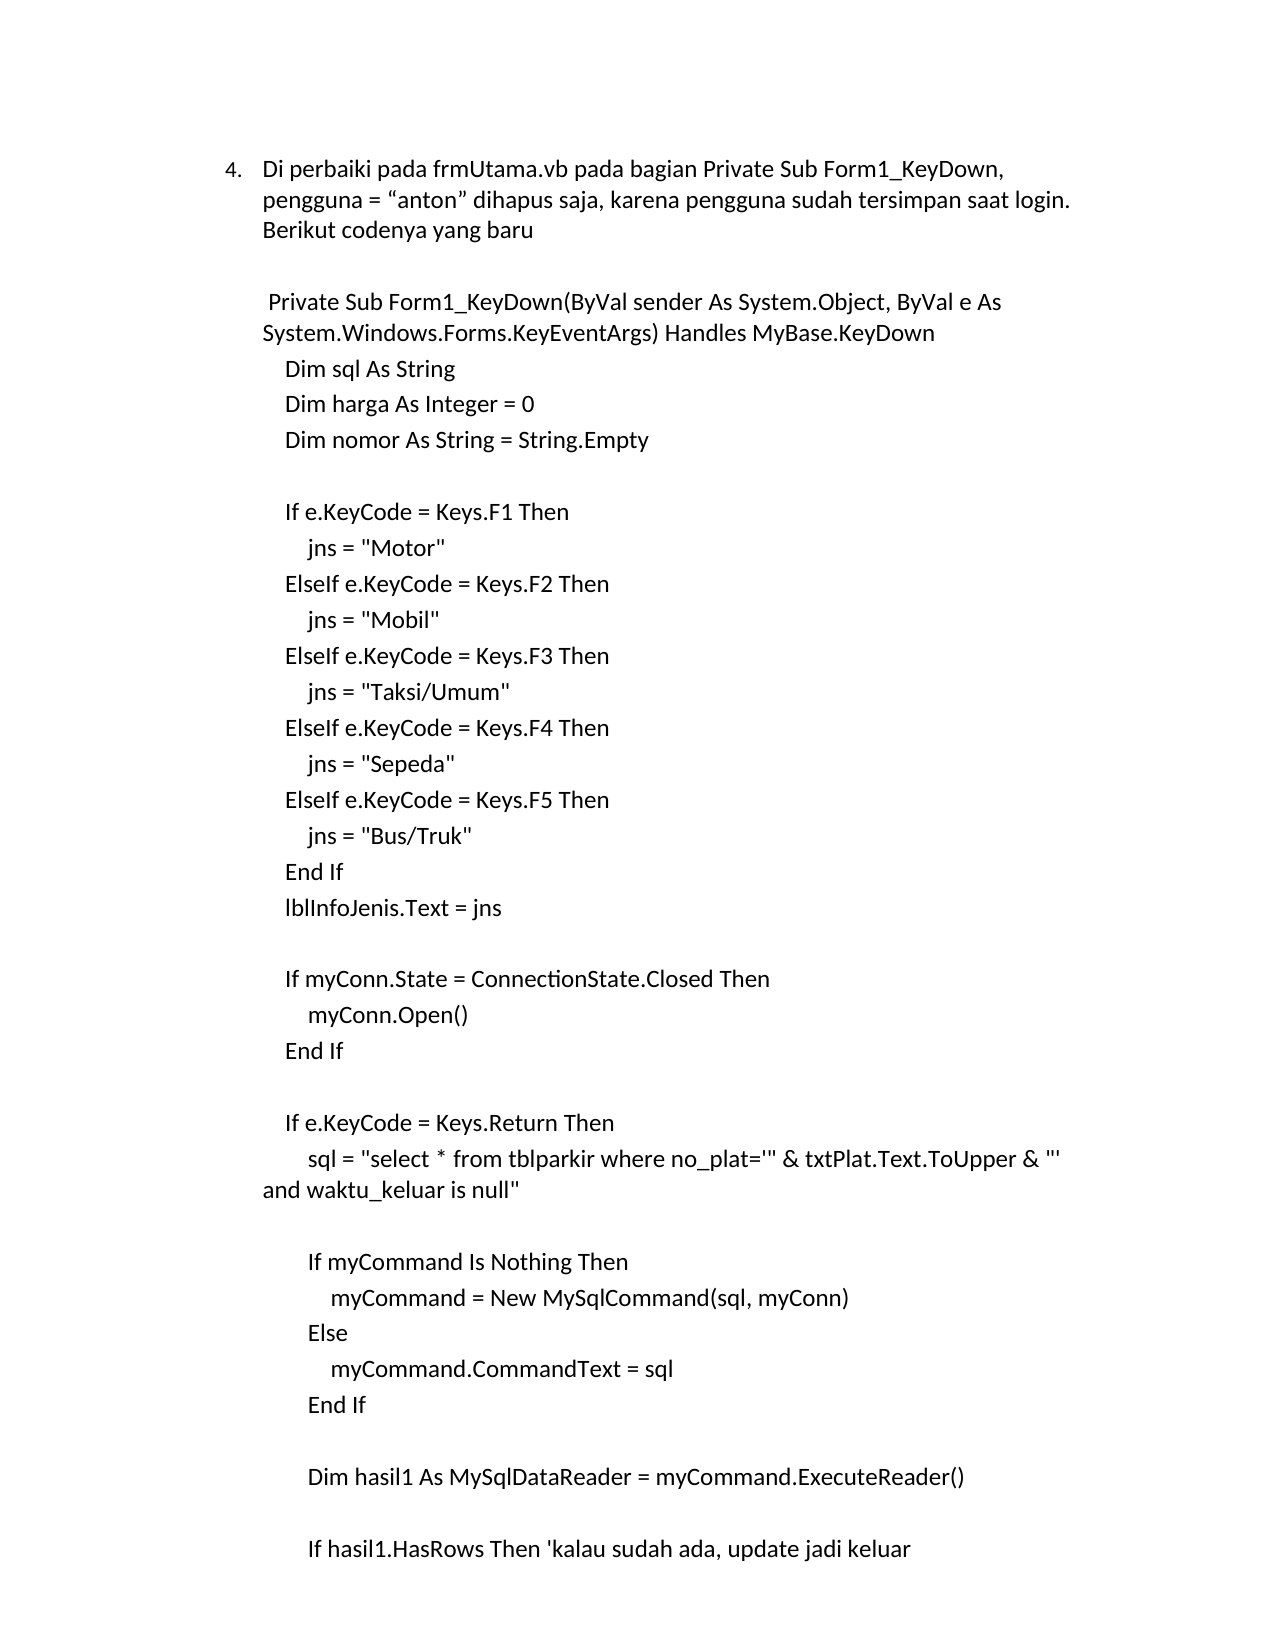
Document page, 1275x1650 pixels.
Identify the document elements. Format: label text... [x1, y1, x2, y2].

list Dim nomor As String = String.Empty [262, 424, 1087, 455]
list ElseIf e.KeyCode = Keys.F4 Then [262, 712, 1087, 743]
list Di perbaiki pada frmUtama.vb pada bagian Private Sub Form1_KeyDown, pengguna = “anton” dihapus saja, karena pengguna sudah tersimpan saat login. Berikut codenya yang baru [225, 153, 1087, 245]
list Dim hasil1 As MySqlDataReader = myCommand.ExecuteReader() [262, 1461, 1087, 1492]
list Private Sub Form1_KeyDown(ByVal sender As System.Object, ByVal e As System.Windows.Forms.KeyEventArgs) Handles MyBase.KeyDown [262, 286, 1087, 347]
list If myConn.State = ConnectionState.Closed Then [262, 964, 1087, 994]
list myCommand.CommandText = sql [262, 1353, 1087, 1384]
list Else [262, 1318, 1087, 1348]
list If e.KeyCode = Keys.Return Then [262, 1107, 1087, 1138]
list Dim harga As Integer = 0 [262, 389, 1087, 419]
list End If [262, 1389, 1087, 1420]
list ElseIf e.KeyCode = Keys.F5 Then [262, 784, 1087, 814]
list jns = "Motor" [262, 532, 1087, 563]
list jns = "Bus/Truk" [262, 820, 1087, 850]
list End If [262, 1036, 1087, 1066]
list lblInfoJenis.Text = jns [262, 892, 1087, 922]
list ElseIf e.KeyCode = Keys.F3 Then [262, 640, 1087, 671]
list Dim sql As String [262, 353, 1087, 383]
list ElseIf e.KeyCode = Keys.F2 Then [262, 568, 1087, 599]
list sql = "select * from tblparkir where no_plat='" & txtPlat.Text.ToUpper & "' and waktu_keluar is null" [262, 1143, 1087, 1204]
list jns = "Sepeda" [262, 748, 1087, 778]
list If myCommand Is Nothing Then [262, 1246, 1087, 1276]
list jns = "Taksi/Umum" [262, 676, 1087, 707]
list End If [262, 856, 1087, 886]
list If e.KeyCode = Keys.F1 Then [262, 496, 1087, 527]
list myConn.Open() [262, 999, 1087, 1030]
list jns = "Mobil" [262, 604, 1087, 635]
list myCommand = New MySqlCommand(sql, myConn) [262, 1282, 1087, 1312]
list If hasil1.HasRows Then 'kalau sudah ada, update jadi keluar [262, 1533, 1087, 1564]
